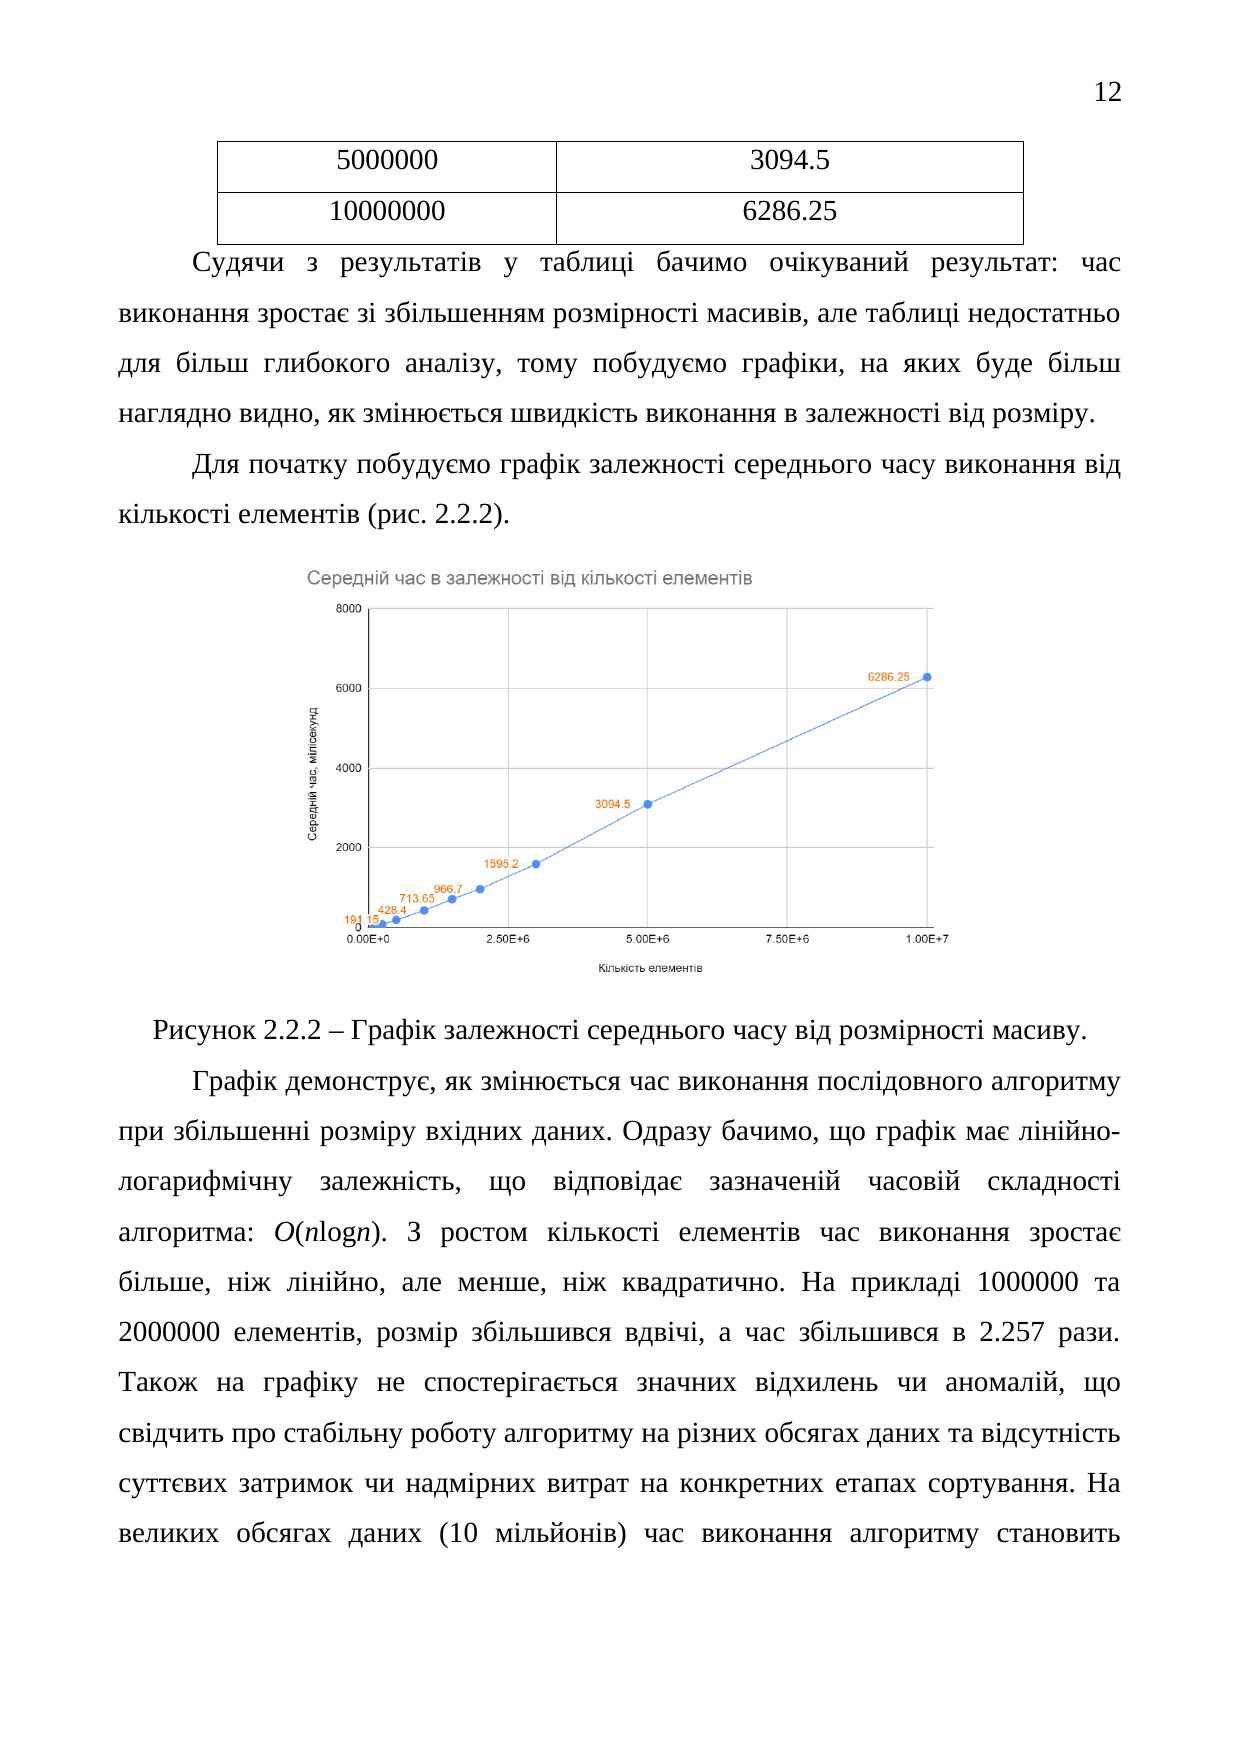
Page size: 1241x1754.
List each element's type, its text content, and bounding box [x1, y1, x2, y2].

text Рисунок 2.2.2 – Графік залежності середнього часу від розмірності масиву. [118, 1012, 1122, 1046]
table_cell 6286.25 [557, 193, 1023, 243]
text Для початку побудуємо графік залежності середнього часу виконання від кількості елементів (рис. 2.2.2). [118, 446, 1122, 529]
table_cell 3094.5 [557, 142, 1023, 192]
text Судячи з результатів у таблиці бачимо очікуваний результат: час виконання зростає зі збільшенням розмірності масивів, але таблиці недостатньо для більш глибокого аналізу, тому побудуємо графіки, на яких буде більш наглядно видно, як змінюється швидкість виконання в залежності від розміру. [118, 244, 1122, 429]
table_cell 5000000 [218, 142, 556, 192]
table_cell 10000000 [218, 193, 556, 243]
picture [285, 546, 956, 996]
